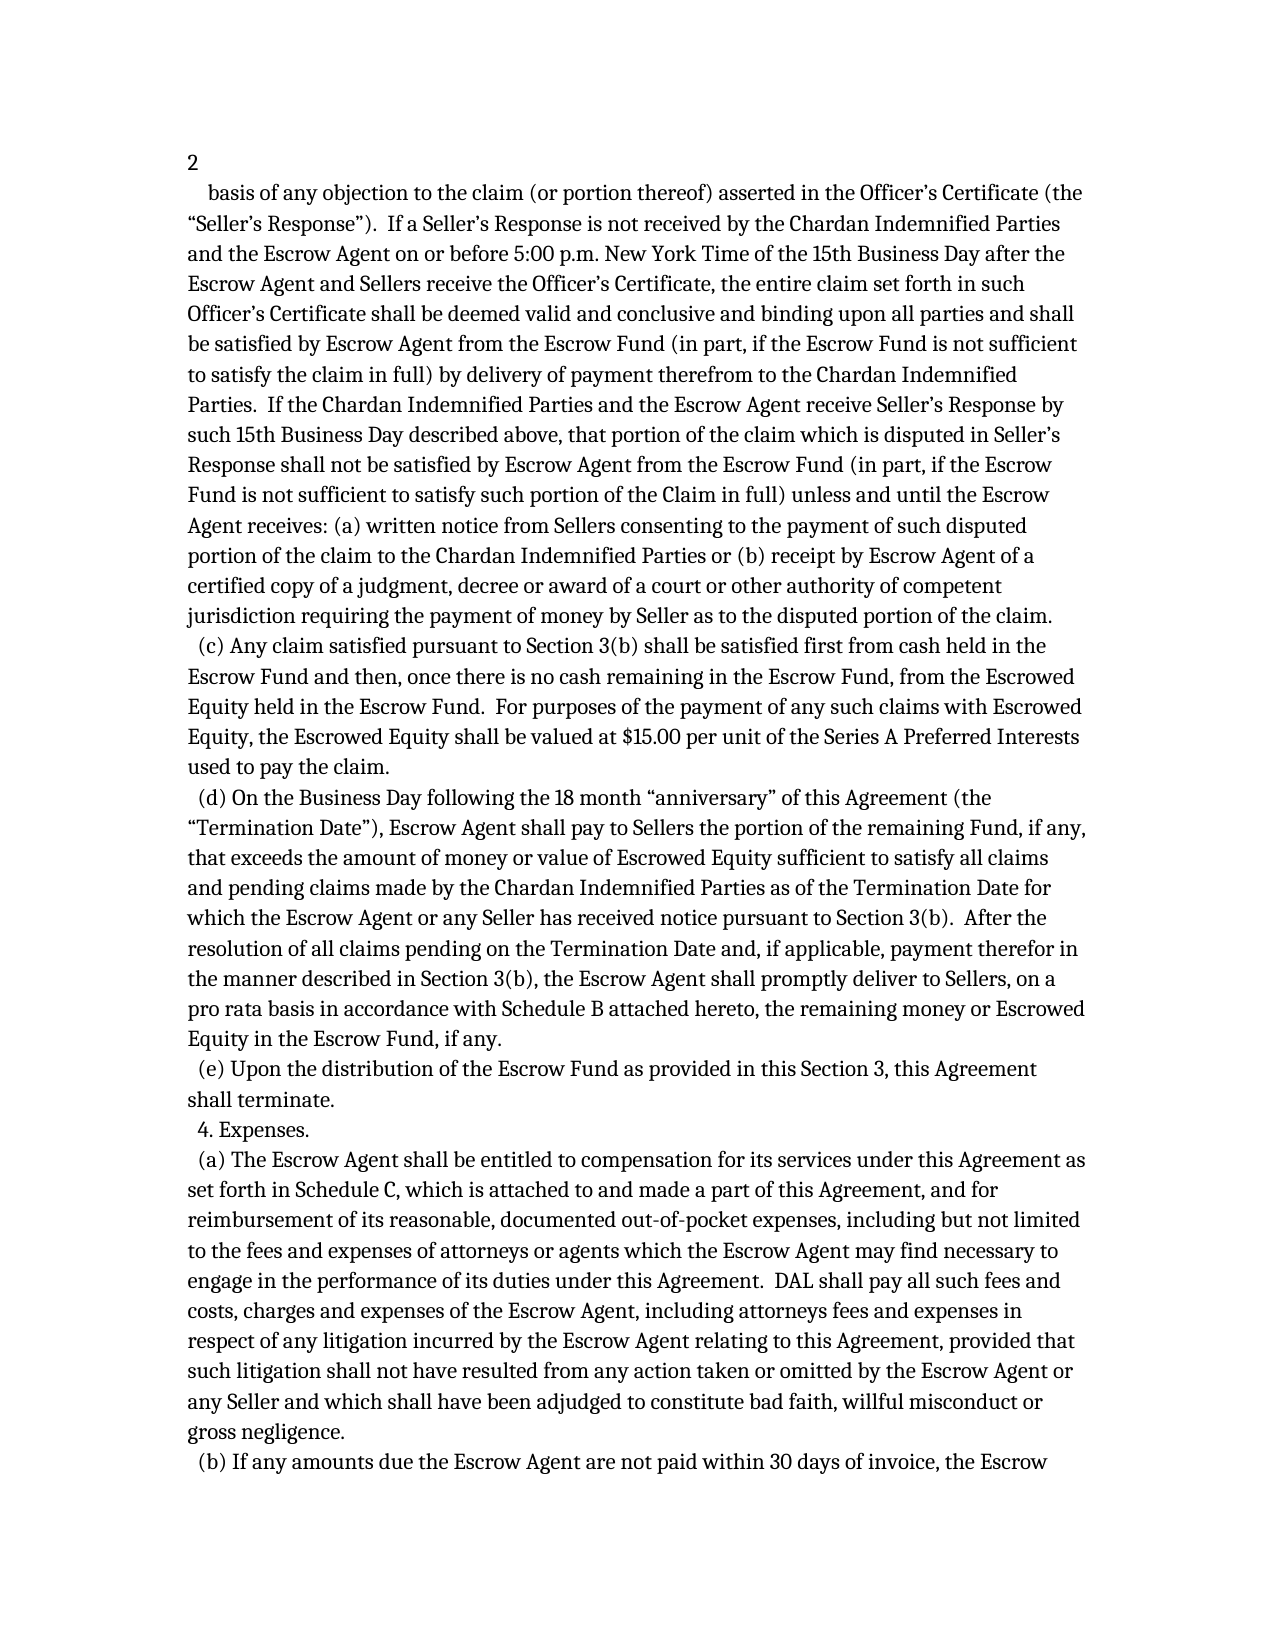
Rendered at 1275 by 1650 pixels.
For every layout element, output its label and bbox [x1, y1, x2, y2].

text [187, 150, 1087, 1475]
